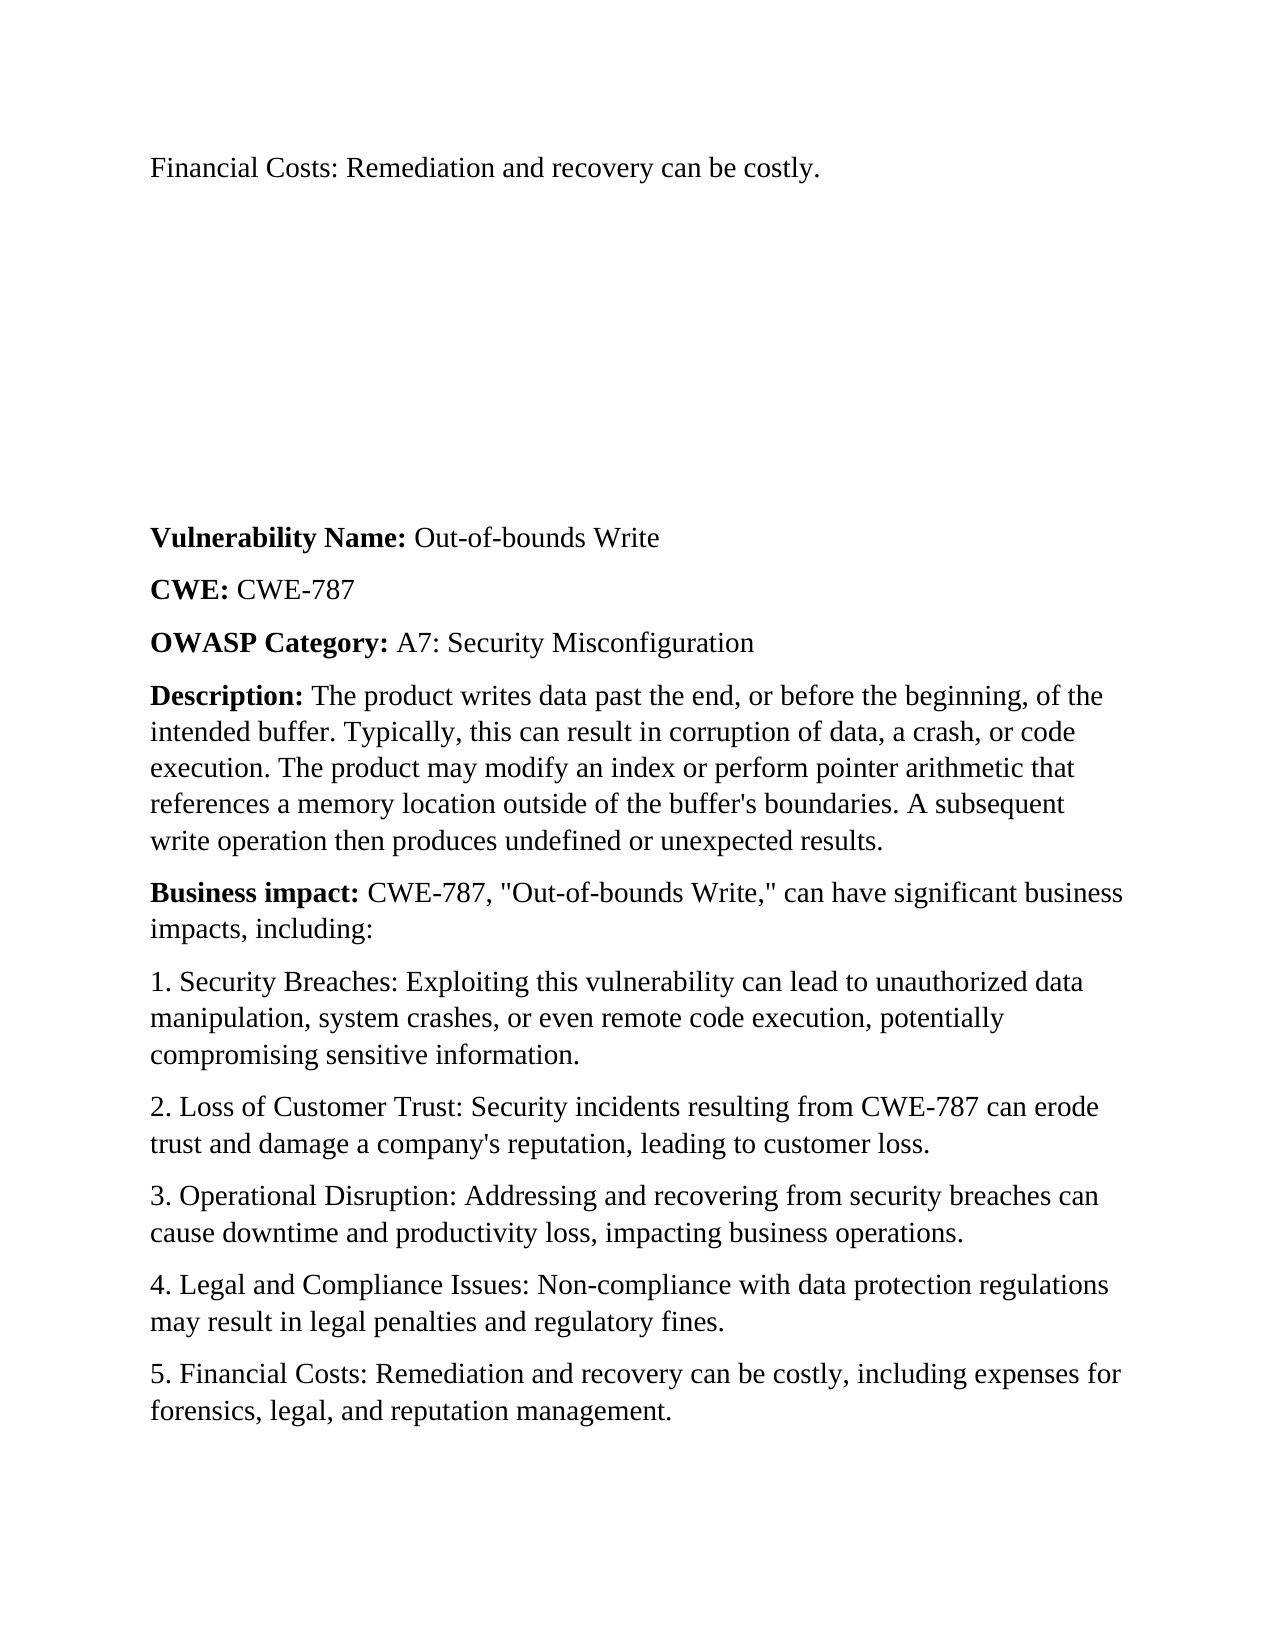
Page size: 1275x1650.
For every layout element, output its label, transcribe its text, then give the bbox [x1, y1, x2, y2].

text Business impact: CWE-787, "Out-of-bounds Write," can have significant business impacts, including: [150, 876, 1125, 945]
text Description: The product writes data past the end, or before the beginning, of the intended buffer. Typically, this can result in corruption of data, a crash, or code execution. The product may modify an index or perform pointer arithmetic that references a memory location outside of the buffer's boundaries. A subsequent write operation then produces undefined or unexpected results. [150, 678, 1125, 856]
text 3. Operational Disruption: Addressing and recovering from security breaches can cause downtime and productivity loss, impacting business operations. [150, 1178, 1125, 1248]
text Financial Costs: Remediation and recovery can be costly. [150, 150, 1125, 183]
text CWE: CWE-787 [150, 572, 1125, 606]
text Vulnerability Name: Out-of-bounds Write [150, 520, 1125, 553]
text 2. Loss of Customer Trust: Security incidents resulting from CWE-787 can erode trust and damage a company's reputation, leading to customer loss. [150, 1089, 1125, 1159]
text 4. Legal and Compliance Issues: Non-compliance with data protection regulations may result in legal penalties and regulatory fines. [150, 1267, 1125, 1337]
text 1. Security Breaches: Exploiting this vulnerability can lead to unauthorized data manipulation, system crashes, or even remote code execution, potentially compromising sensitive information. [150, 964, 1125, 1070]
text OWASP Category: A7: Security Misconfiguration [150, 625, 1125, 659]
text 5. Financial Costs: Remediation and recovery can be costly, including expenses for forensics, legal, and reputation management. [150, 1356, 1125, 1426]
